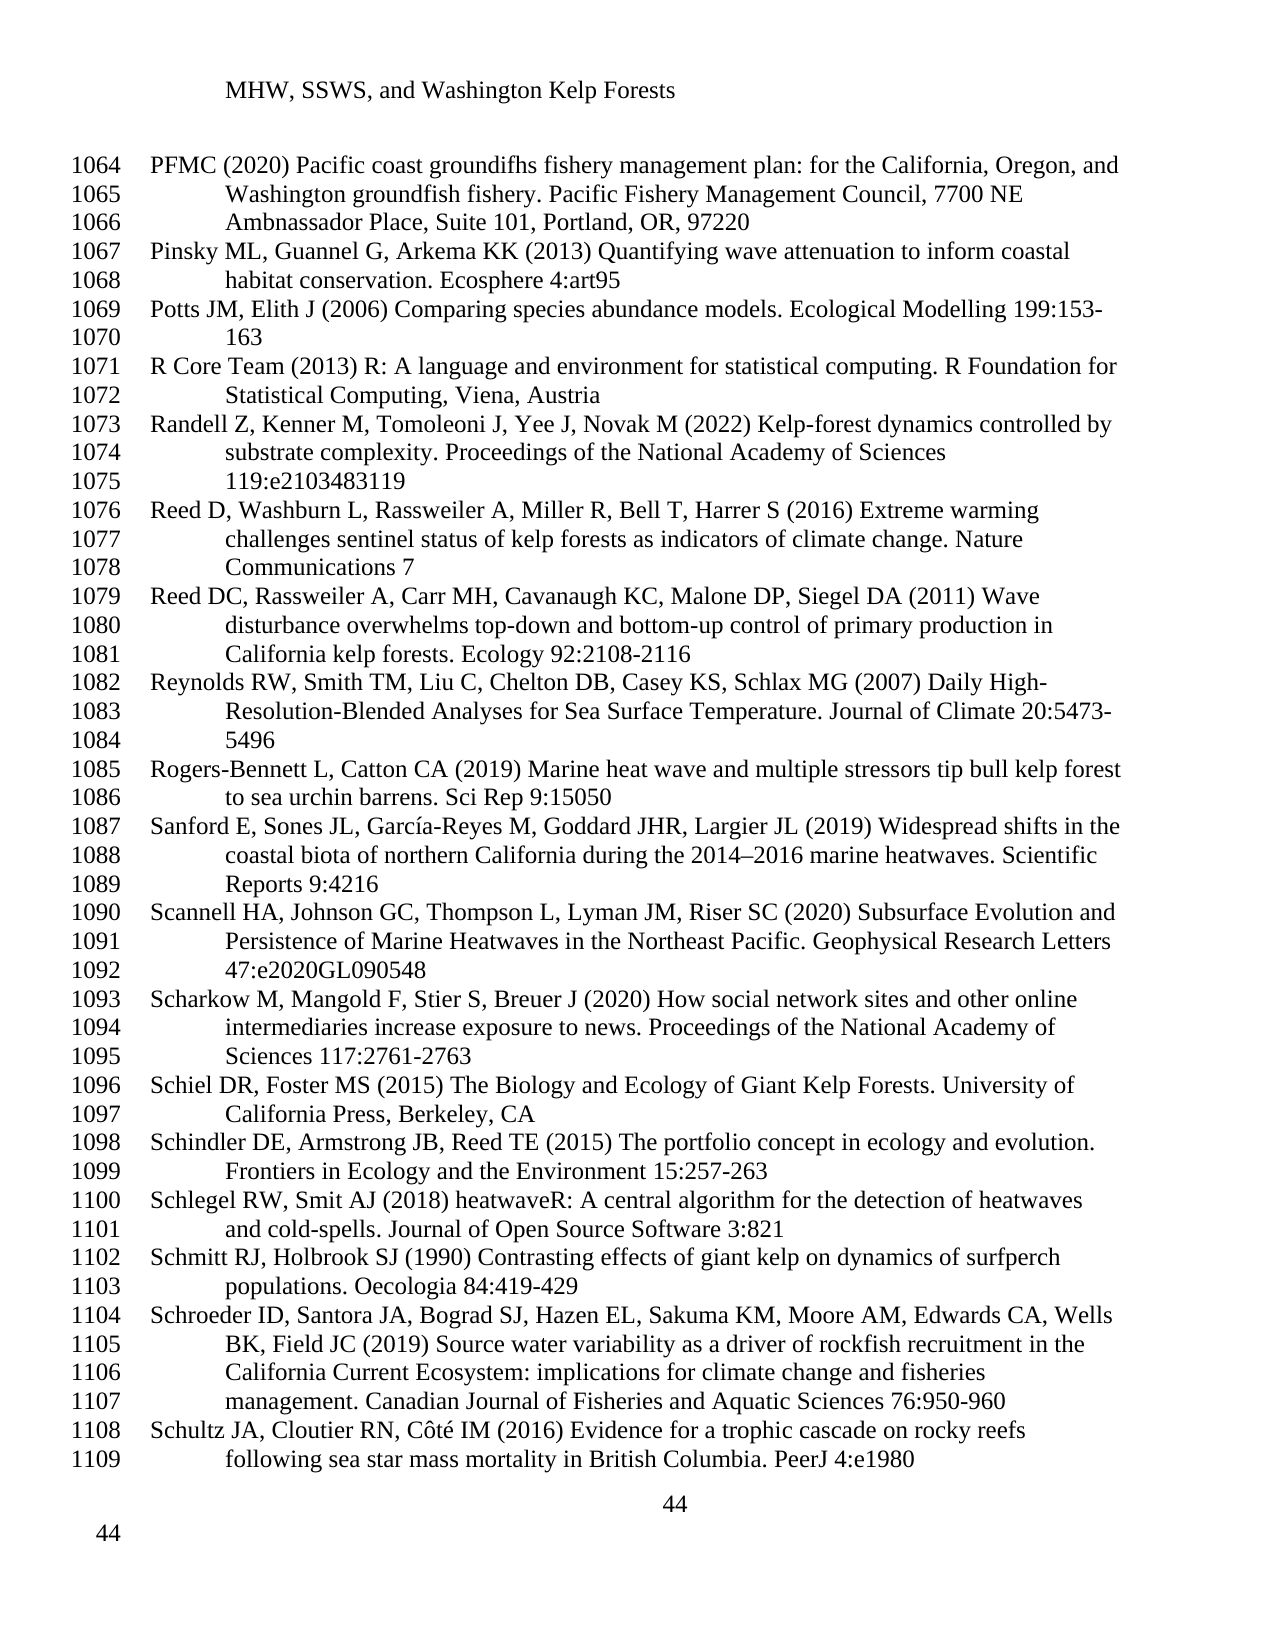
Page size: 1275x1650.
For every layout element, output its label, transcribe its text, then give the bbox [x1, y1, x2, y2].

text Schmitt RJ, Holbrook SJ (1990) Contrasting effects of giant kelp on dynamics of surfperch populations. Oecologia 84:419-429 [150, 1242, 1125, 1300]
text Randell Z, Kenner M, Tomoleoni J, Yee J, Novak M (2022) Kelp-forest dynamics controlled by substrate complexity. Proceedings of the National Academy of Sciences 119:e2103483119 [150, 409, 1125, 495]
text R Core Team (2013) R: A language and environment for statistical computing. R Foundation for Statistical Computing, Viena, Austria [150, 351, 1125, 409]
text Schroeder ID, Santora JA, Bograd SJ, Hazen EL, Sakuma KM, Moore AM, Edwards CA, Wells BK, Field JC (2019) Source water variability as a driver of rockfish recruitment in the California Current Ecosystem: implications for climate change and fisheries management. Canadian Journal of Fisheries and Aquatic Sciences 76:950-960 [150, 1300, 1125, 1415]
text Reed D, Washburn L, Rassweiler A, Miller R, Bell T, Harrer S (2016) Extreme warming challenges sentinel status of kelp forests as indicators of climate change. Nature Communications 7 [150, 495, 1125, 581]
text Rogers-Bennett L, Catton CA (2019) Marine heat wave and multiple stressors tip bull kelp forest to sea urchin barrens. Sci Rep 9:15050 [150, 754, 1125, 811]
text Sanford E, Sones JL, García-Reyes M, Goddard JHR, Largier JL (2019) Widespread shifts in the coastal biota of northern California during the 2014–2016 marine heatwaves. Scientific Reports 9:4216 [150, 811, 1125, 897]
text Schindler DE, Armstrong JB, Reed TE (2015) The portfolio concept in ecology and evolution. Frontiers in Ecology and the Environment 15:257-263 [150, 1127, 1125, 1185]
text Schlegel RW, Smit AJ (2018) heatwaveR: A central algorithm for the detection of heatwaves and cold-spells. Journal of Open Source Software 3:821 [150, 1185, 1125, 1242]
text Pinsky ML, Guannel G, Arkema KK (2013) Quantifying wave attenuation to inform coastal habitat conservation. Ecosphere 4:art95 [150, 236, 1125, 294]
text Reynolds RW, Smith TM, Liu C, Chelton DB, Casey KS, Schlax MG (2007) Daily High-Resolution-Blended Analyses for Sea Surface Temperature. Journal of Climate 20:5473-5496 [150, 667, 1125, 754]
text Scharkow M, Mangold F, Stier S, Breuer J (2020) How social network sites and other online intermediaries increase exposure to news. Proceedings of the National Academy of Sciences 117:2761-2763 [150, 984, 1125, 1070]
text Schiel DR, Foster MS (2015) The Biology and Ecology of Giant Kelp Forests. University of California Press, Berkeley, CA [150, 1070, 1125, 1127]
text Potts JM, Elith J (2006) Comparing species abundance models. Ecological Modelling 199:153-163 [150, 294, 1125, 351]
text Schultz JA, Cloutier RN, Côté IM (2016) Evidence for a trophic cascade on rocky reefs following sea star mass mortality in British Columbia. PeerJ 4:e1980 [150, 1415, 1125, 1472]
text Reed DC, Rassweiler A, Carr MH, Cavanaugh KC, Malone DP, Siegel DA (2011) Wave disturbance overwhelms top-down and bottom-up control of primary production in California kelp forests. Ecology 92:2108-2116 [150, 581, 1125, 667]
text Scannell HA, Johnson GC, Thompson L, Lyman JM, Riser SC (2020) Subsurface Evolution and Persistence of Marine Heatwaves in the Northeast Pacific. Geophysical Research Letters 47:e2020GL090548 [150, 897, 1125, 984]
text PFMC (2020) Pacific coast groundifhs fishery management plan: for the California, Oregon, and Washington groundfish fishery. Pacific Fishery Management Council, 7700 NE Ambnassador Place, Suite 101, Portland, OR, 97220 [150, 150, 1125, 236]
